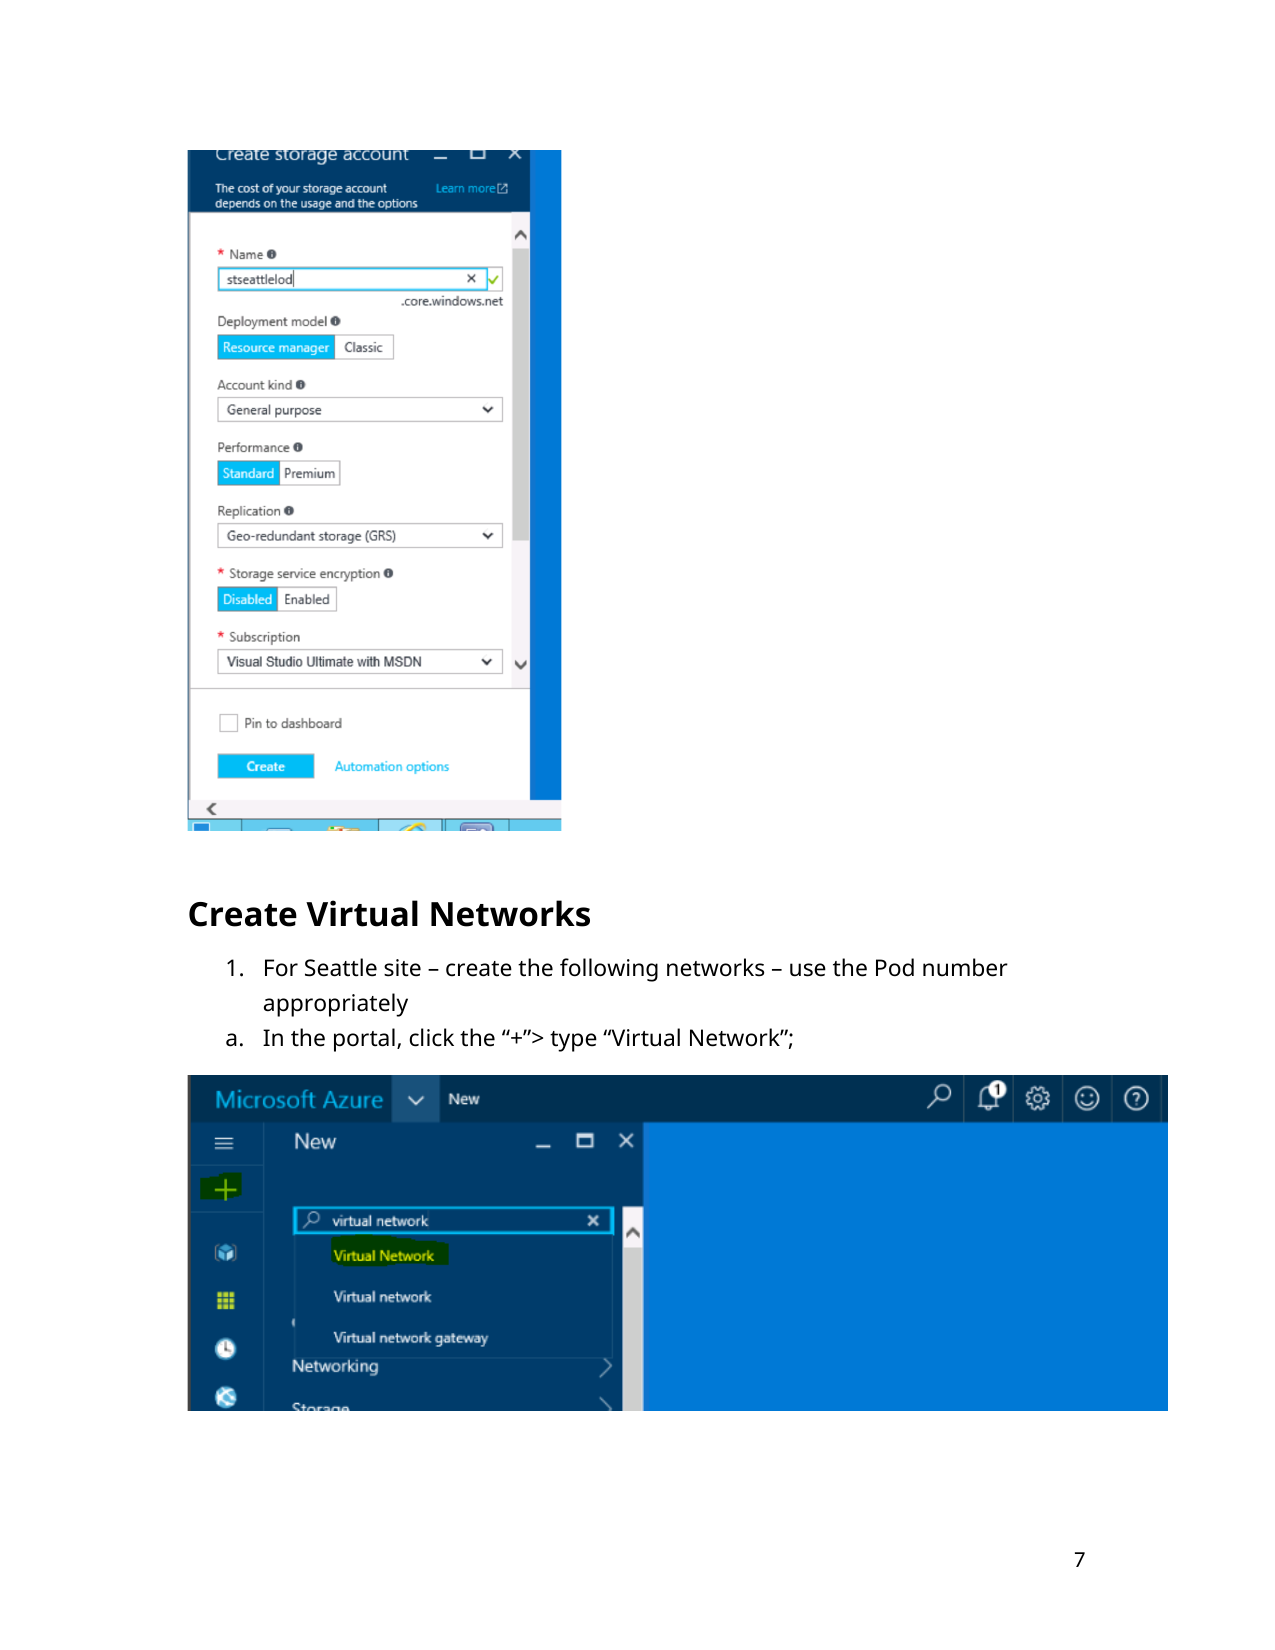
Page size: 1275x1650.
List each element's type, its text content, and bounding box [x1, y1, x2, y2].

list For Seattle site – create the following networks – use the Pod number appropriately [225, 952, 1132, 1018]
picture [187, 1075, 1168, 1411]
picture [187, 150, 562, 831]
list In the portal, click the “+”> type “Virtual Network”; [225, 1021, 1132, 1053]
text Create Virtual Networks [187, 891, 1093, 936]
